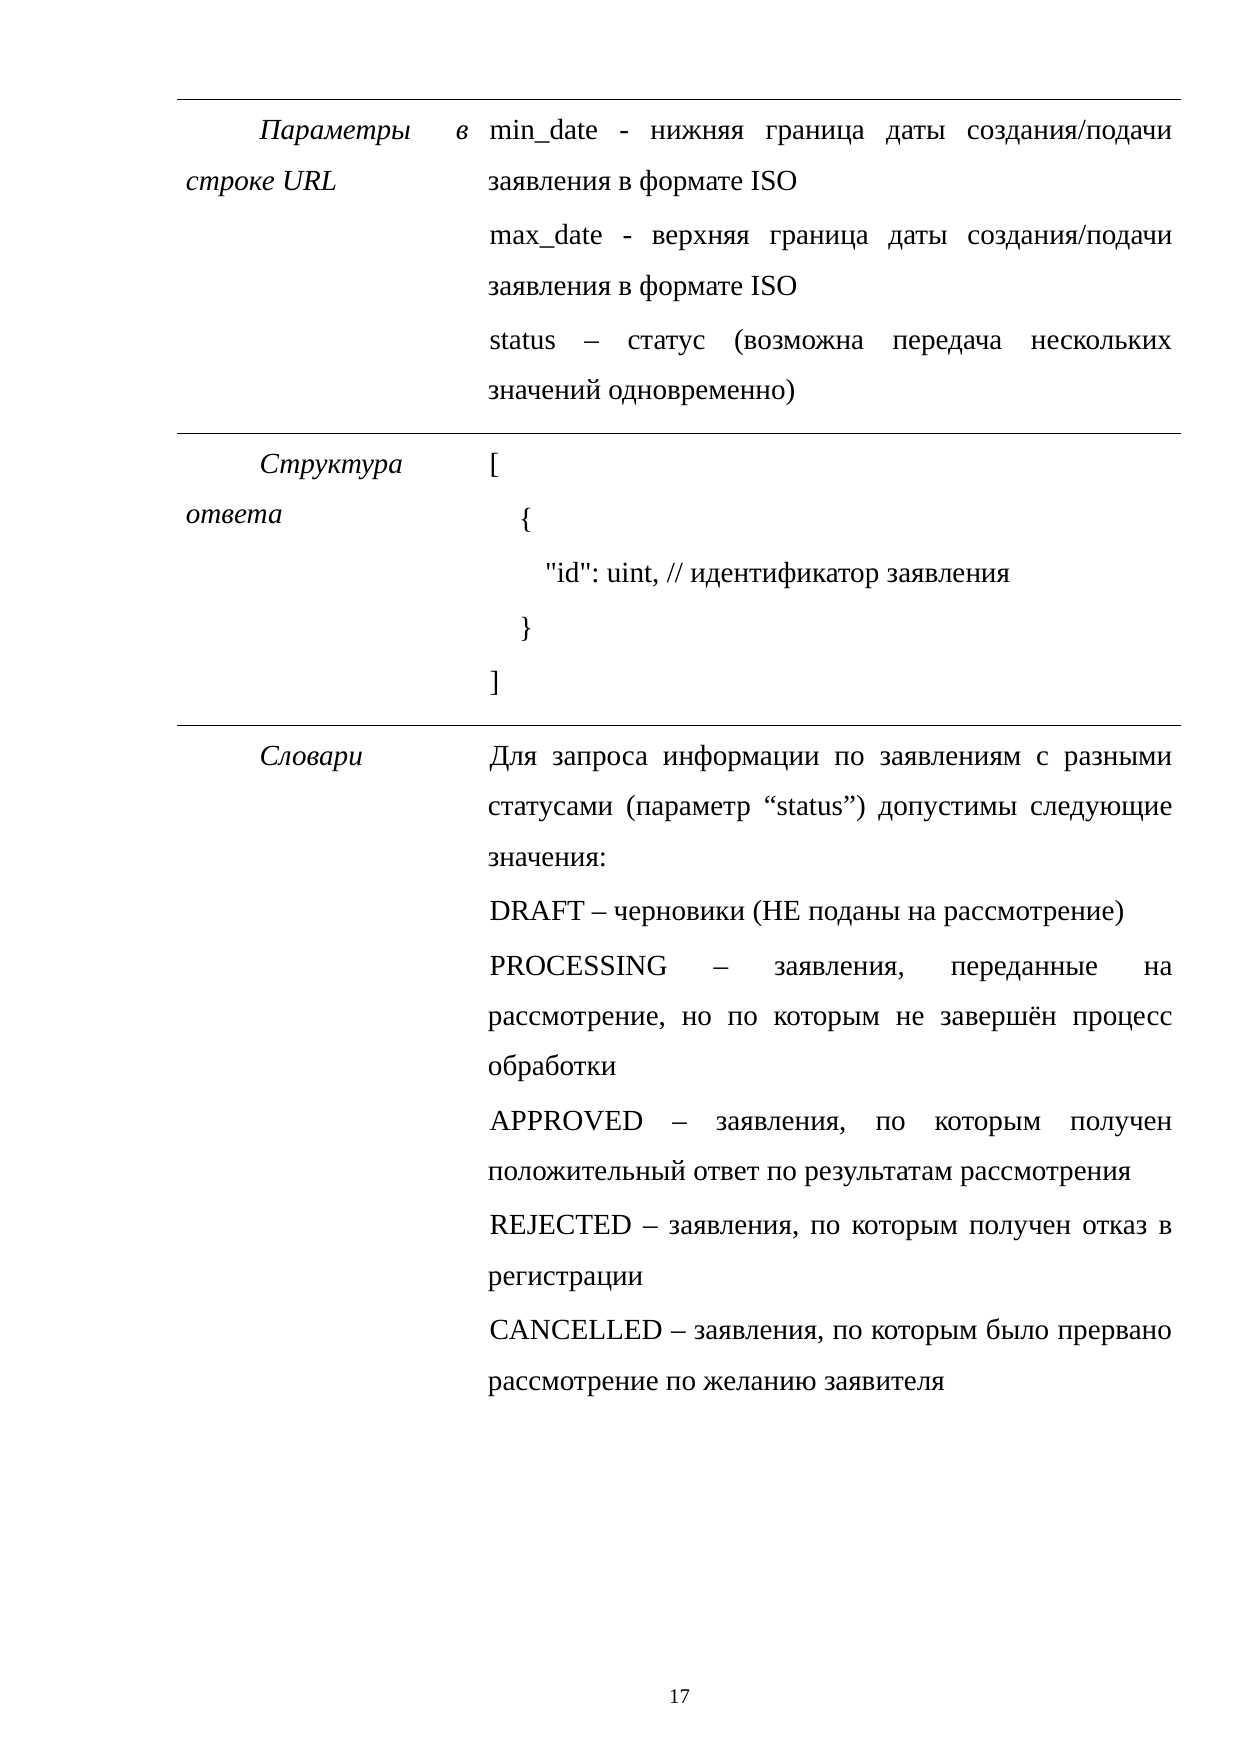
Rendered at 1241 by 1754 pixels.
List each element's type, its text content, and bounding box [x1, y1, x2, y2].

table_cell Для запроса информации по заявлениям с разными статусами (параметр “status”) допустимы следующие значения: DRAFT – черновики (НЕ поданы на рассмотрение) PROCESSING – заявления, переданные на рассмотрение, но по которым не завершён процесс обработки APPROVED – заявления, по которым получен положительный ответ по результатам рассмотрения REJECTED – заявления, по которым получен отказ в регистрации CANCELLED – заявления, по которым было прервано рассмотрение по желанию заявителя [479, 726, 1181, 1423]
table_cell Параметры в строке URL [177, 100, 479, 433]
table_cell Структура ответа [177, 434, 479, 724]
table_cell min_date - нижняя граница даты создания/подачи заявления в формате ISO max_date - верхняя граница даты создания/подачи заявления в формате ISO status – статус (возможна передача нескольких значений одновременно) [479, 100, 1181, 433]
table_cell Словари [177, 726, 479, 1423]
table_cell [ { "id": uint, // идентификатор заявления } ] [479, 434, 1181, 724]
